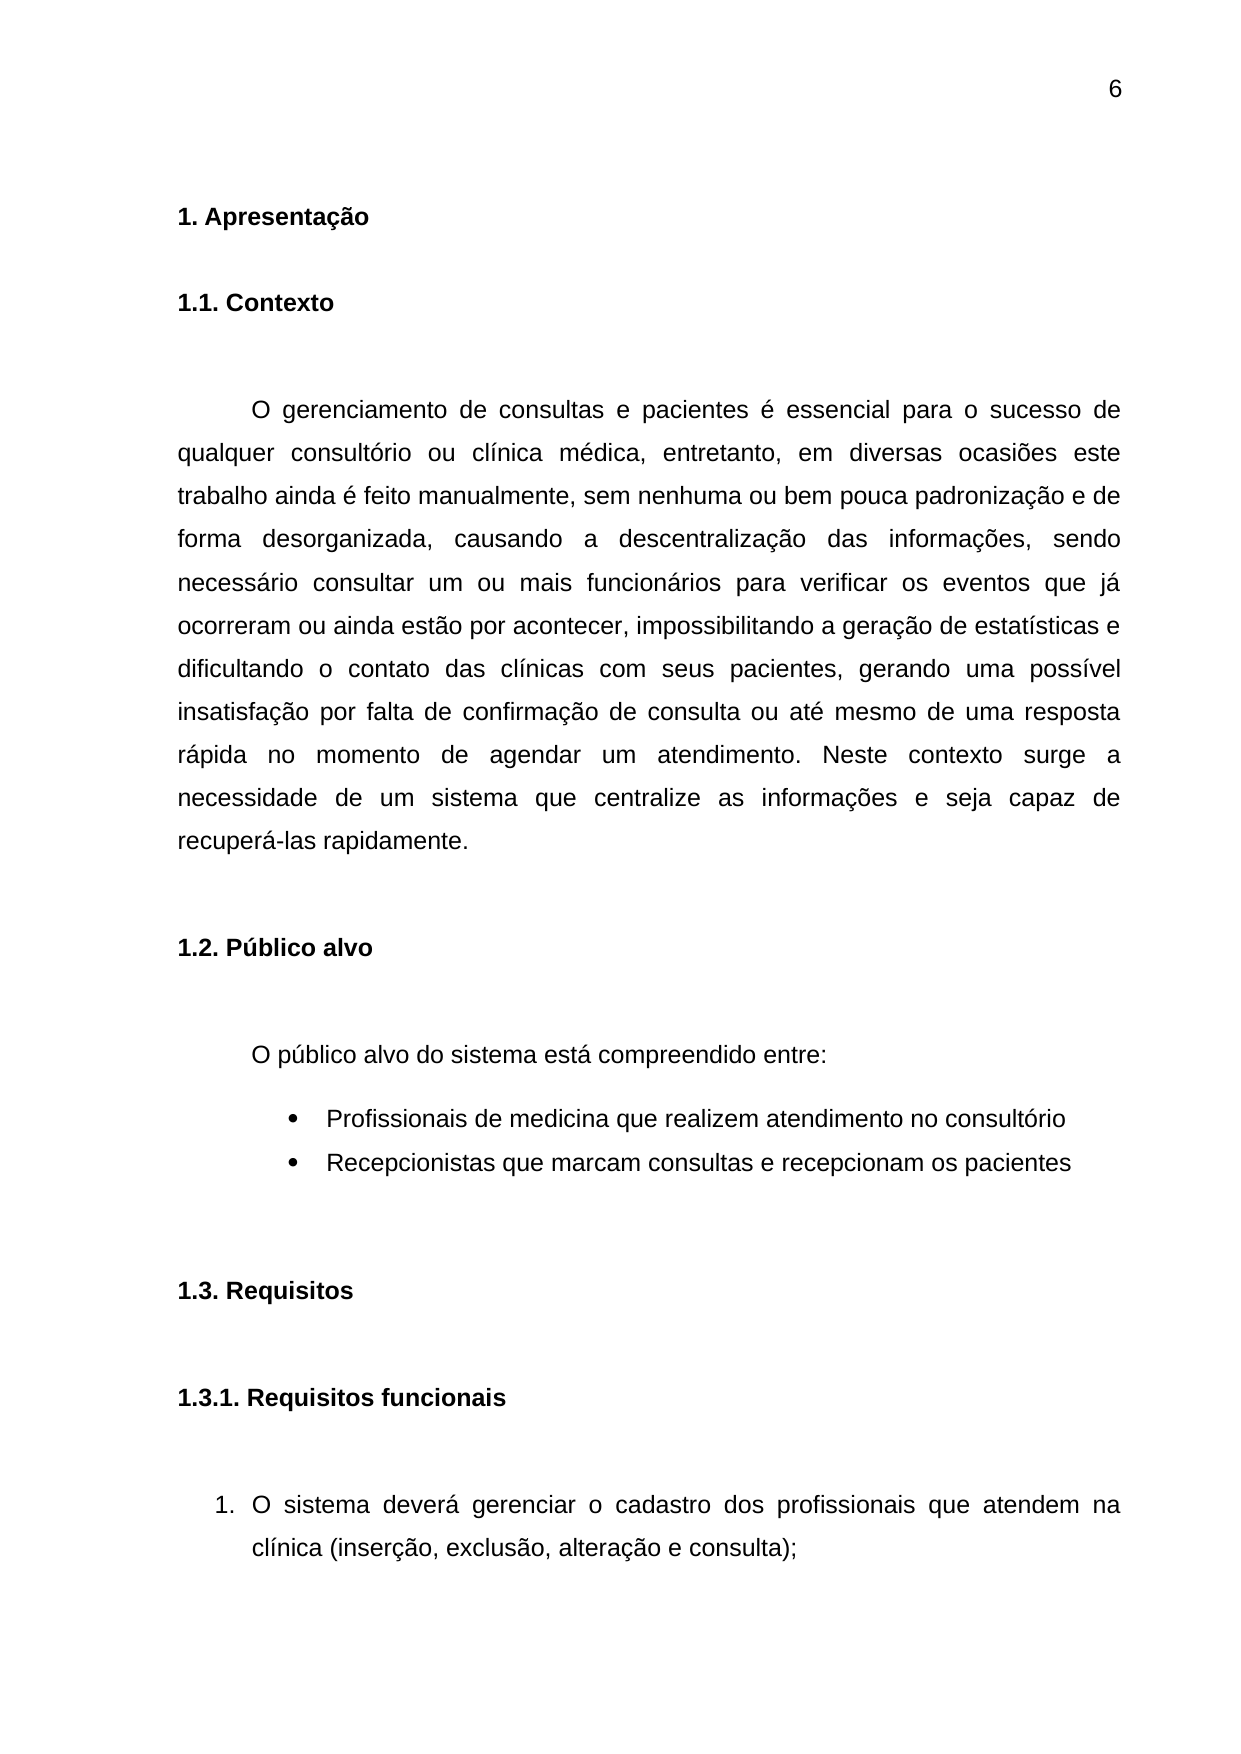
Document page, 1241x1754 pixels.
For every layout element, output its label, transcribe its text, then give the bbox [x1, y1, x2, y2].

subtitle 1.3. Requisitos [177, 1276, 1122, 1304]
subtitle 1.2. Público alvo [177, 933, 1122, 962]
list O sistema deverá gerenciar o cadastro dos profissionais que atendem na clínica (inserção, exclusão, alteração e consulta); [214, 1490, 1122, 1562]
text O público alvo do sistema está compreendido entre: [177, 1040, 1122, 1069]
list Profissionais de medicina que realizem atendimento no consultório [288, 1104, 1122, 1133]
text O gerenciamento de consultas e pacientes é essencial para o sucesso de qualquer consultório ou clínica médica, entretanto, em diversas ocasiões este trabalho ainda é feito manualmente, sem nenhuma ou bem pouca padronização e de forma desorganizada, causando a descentralização das informações, sendo necessário consultar um ou mais funcionários para verificar os eventos que já ocorreram ou ainda estão por acontecer, impossibilitando a geração de estatísticas e dificultando o contato das clínicas com seus pacientes, gerando uma possível insatisfação por falta de confirmação de consulta ou até mesmo de uma resposta rápida no momento de agendar um atendimento. Neste contexto surge a necessidade de um sistema que centralize as informações e seja capaz de recuperá-las rapidamente. [177, 395, 1122, 855]
subtitle 1.1. Contexto [177, 288, 1122, 317]
subtitle 1. Apresentação [177, 202, 1122, 230]
subtitle 1.3.1. Requisitos funcionais [177, 1383, 1122, 1411]
list Recepcionistas que marcam consultas e recepcionam os pacientes [288, 1148, 1122, 1176]
